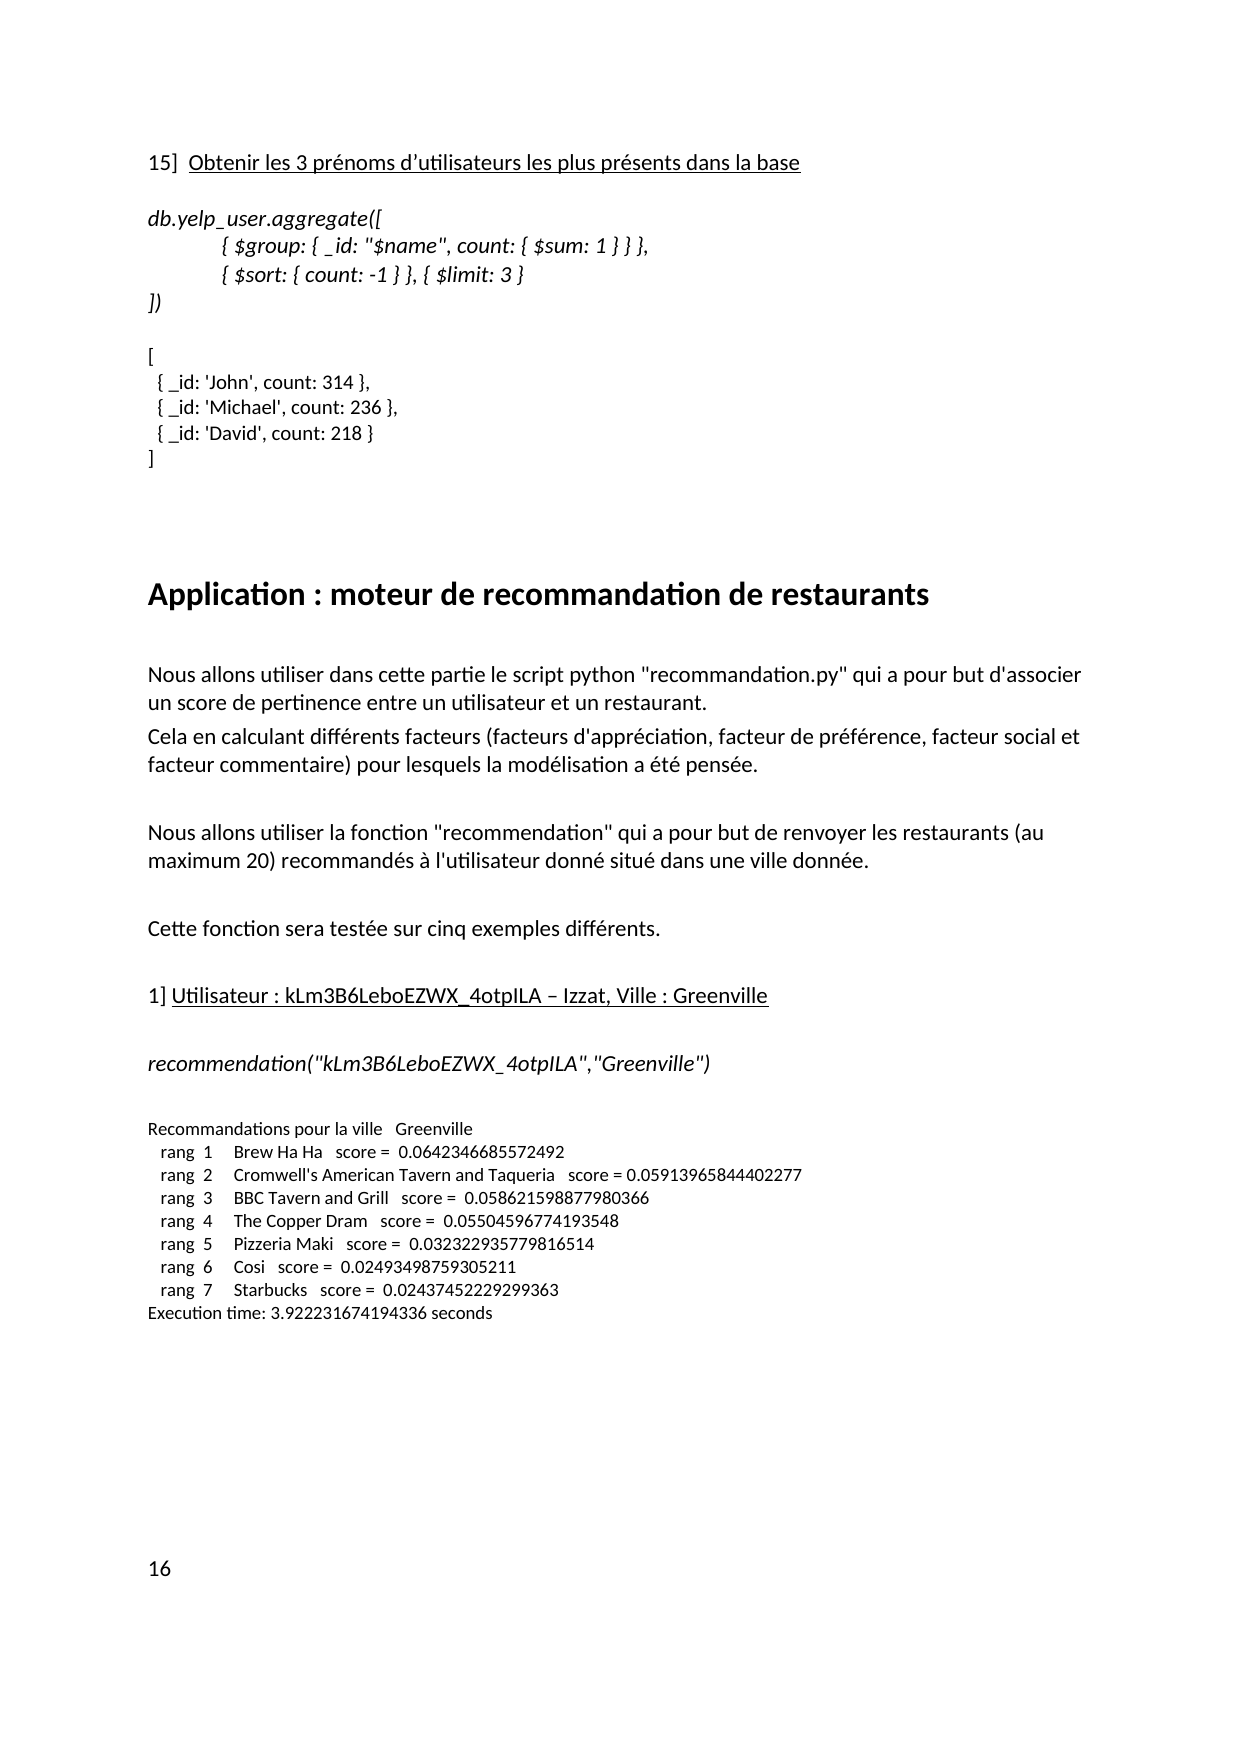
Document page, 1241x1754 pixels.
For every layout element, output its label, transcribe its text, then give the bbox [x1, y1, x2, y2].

text ]) [148, 288, 1093, 316]
text Application : moteur de recommandation de restaurants [148, 572, 1093, 613]
text rang 1 Brew Ha Ha score = 0.0642346685572492 [148, 1140, 1093, 1163]
text rang 3 BBC Tavern and Grill score = 0.058621598877980366 [148, 1186, 1093, 1209]
text Nous allons utiliser la fonction "recommendation" qui a pour but de renvoyer les restaurants (au maximum 20) recommandés à l'utilisateur donné situé dans une ville donnée. [148, 818, 1093, 874]
text Cette fonction sera testée sur cinq exemples différents. [148, 914, 1093, 942]
text { _id: 'John', count: 314 }, [148, 369, 1093, 394]
text Execution time: 3.922231674194336 seconds [148, 1301, 1093, 1324]
text recommendation("kLm3B6LeboEZWX_4otpILA","Greenville") [148, 1049, 1093, 1078]
text rang 4 The Copper Dram score = 0.05504596774193548 [148, 1209, 1093, 1232]
text rang 2 Cromwell's American Tavern and Taqueria score = 0.05913965844402277 [148, 1163, 1093, 1186]
text rang 7 Starbucks score = 0.02437452229299363 [148, 1278, 1093, 1301]
text Recommandations pour la ville Greenville [148, 1117, 1093, 1140]
text Nous allons utiliser dans cette partie le script python "recommandation.py" qui a pour but d'associer un score de pertinence entre un utilisateur et un restaurant. [148, 660, 1093, 716]
text { _id: 'Michael', count: 236 }, [148, 394, 1093, 420]
text { $group: { _id: "$name", count: { $sum: 1 } } }, [148, 232, 1093, 260]
text 15] Obtenir les 3 prénoms d’utilisateurs les plus présents dans la base [148, 148, 1093, 176]
text db.yelp_user.aggregate([ [148, 204, 1093, 232]
text { $sort: { count: -1 } }, { $limit: 3 } [148, 260, 1093, 288]
text ] [148, 445, 1093, 471]
text rang 5 Pizzeria Maki score = 0.032322935779816514 [148, 1232, 1093, 1255]
text rang 6 Cosi score = 0.02493498759305211 [148, 1255, 1093, 1278]
text { _id: 'David', count: 218 } [148, 420, 1093, 445]
text 1] Utilisateur : kLm3B6LeboEZWX_4otpILA – Izzat, Ville : Greenville [148, 982, 1093, 1010]
text [ [148, 344, 1093, 369]
text Cela en calculant différents facteurs (facteurs d'appréciation, facteur de préférence, facteur social et facteur commentaire) pour lesquels la modélisation a été pensée. [148, 722, 1093, 778]
